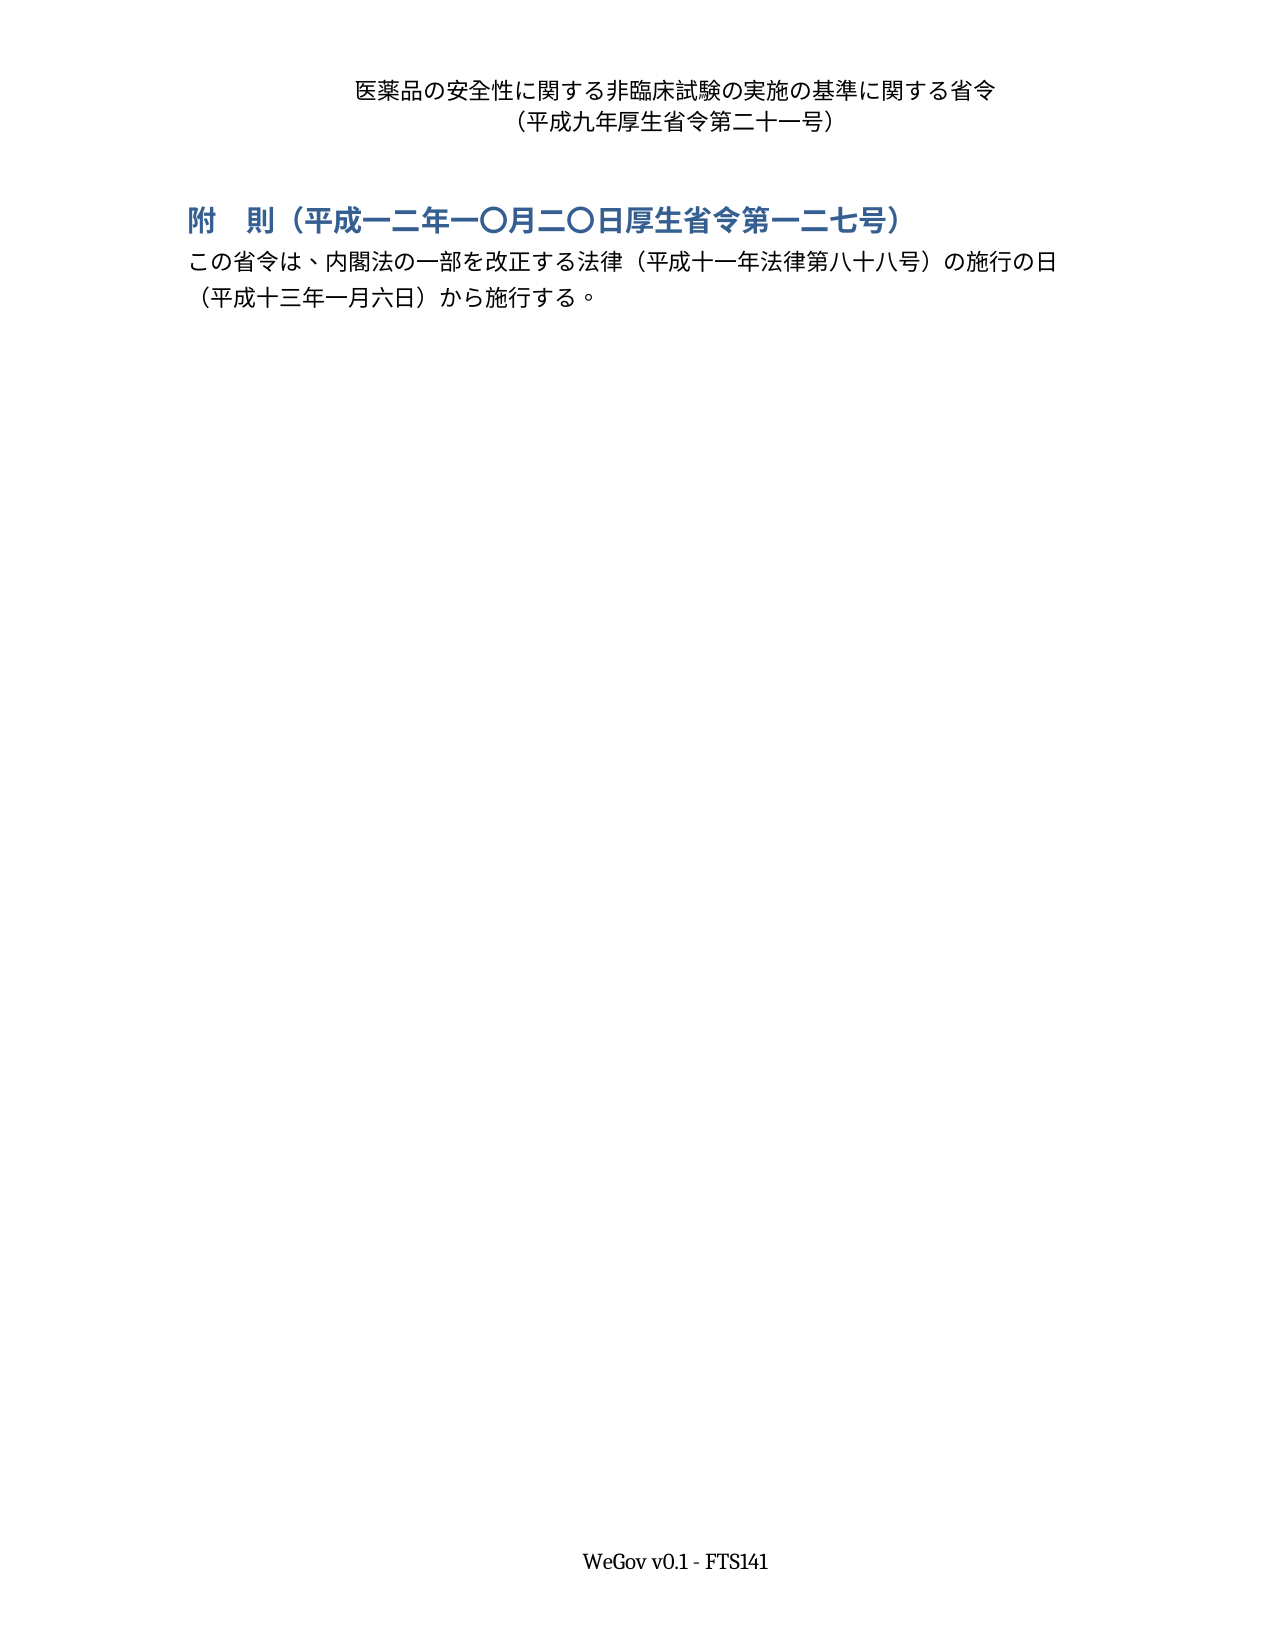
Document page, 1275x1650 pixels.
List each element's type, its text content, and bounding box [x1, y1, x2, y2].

subtitle 附 則（平成一二年一〇月二〇日厚生省令第一二七号） [187, 200, 1087, 240]
text この省令は、内閣法の一部を改正する法律（平成十一年法律第八十八号）の施行の日（平成十三年一月六日）から施行する。 [187, 246, 1087, 313]
